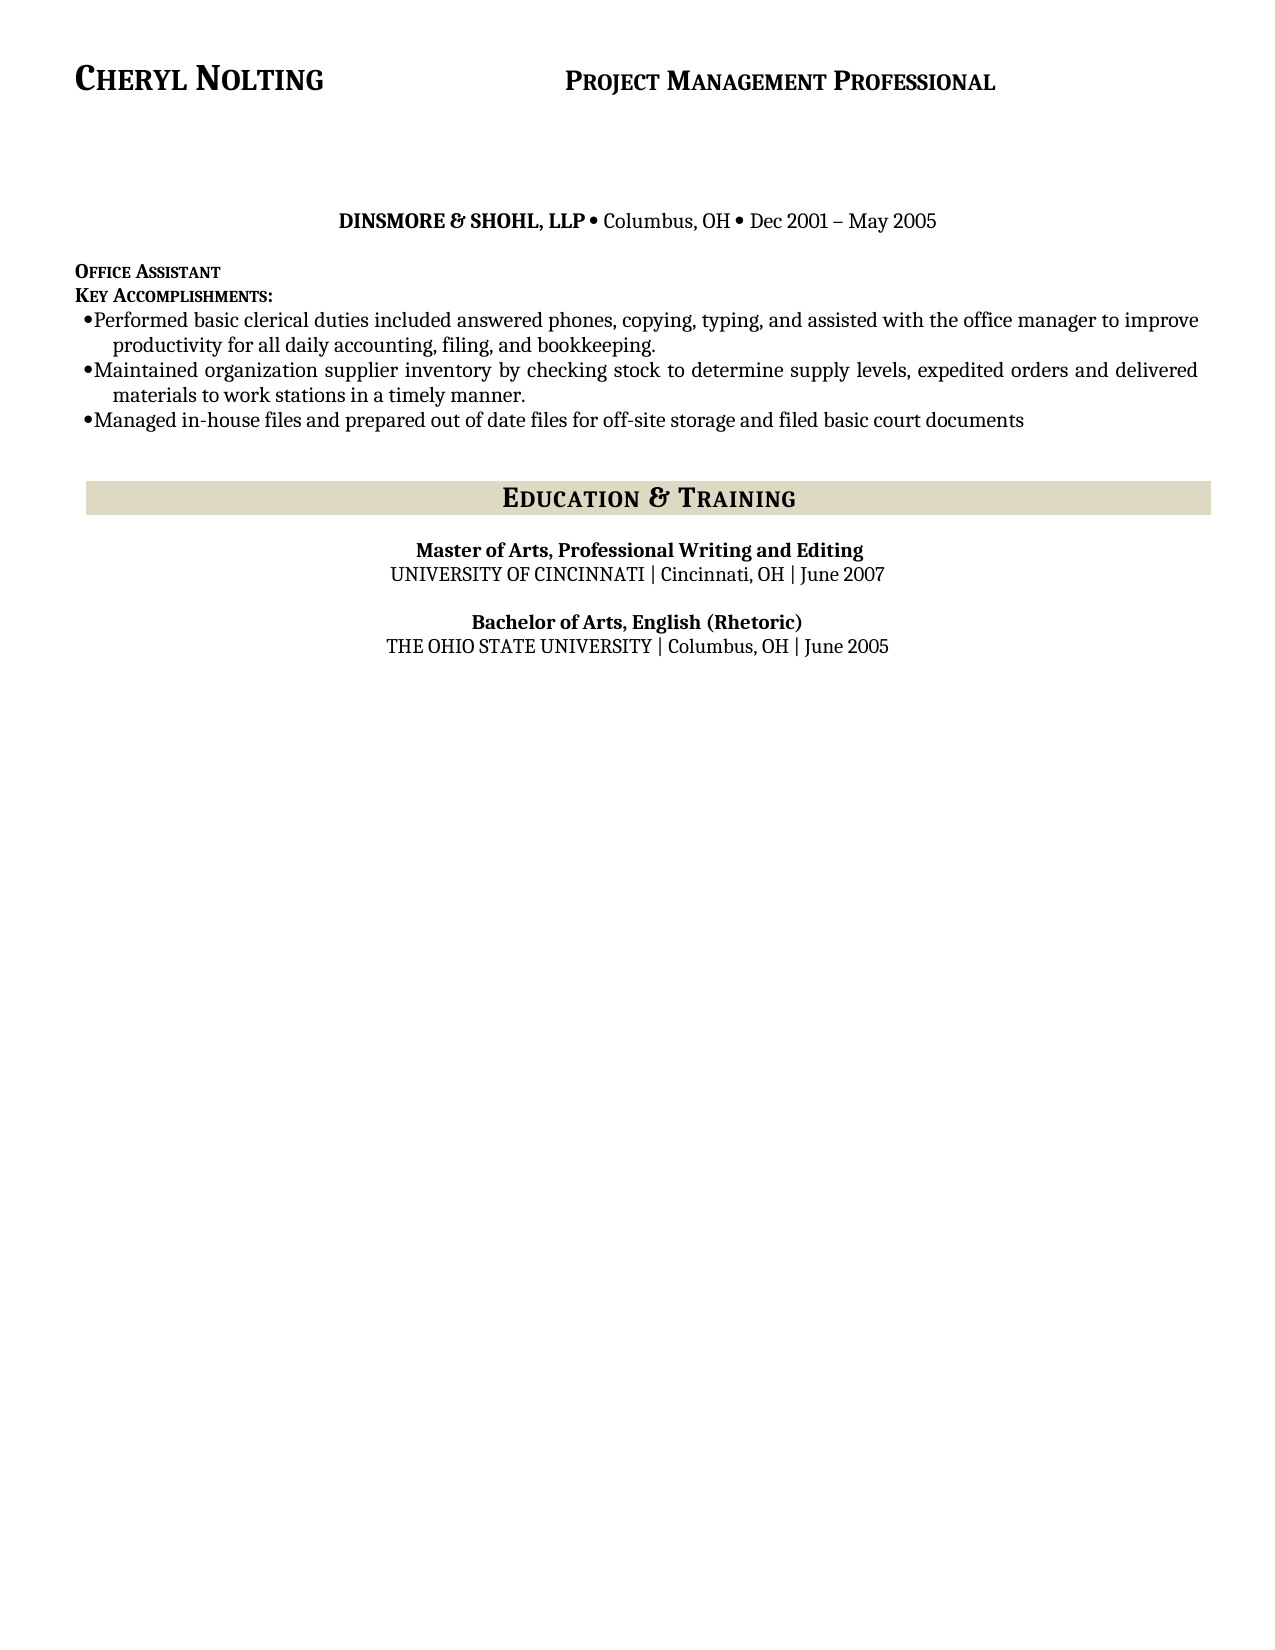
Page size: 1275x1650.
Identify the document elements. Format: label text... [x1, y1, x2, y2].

list Managed in-house files and prepared out of date files for off-site storage and filed basic court documents [84, 408, 1200, 433]
text Master of Arts, Professional Writing and Editing [75, 539, 1200, 563]
text The Ohio State University | Columbus, OH | June 2005 [75, 634, 1200, 658]
table_header Education & Training [86, 481, 1211, 515]
text University of Cincinnati | Cincinnati, OH | June 2007 [75, 563, 1200, 587]
list Maintained organization supplier inventory by checking stock to determine supply levels, expedited orders and delivered materials to work stations in a timely manner. [84, 358, 1200, 408]
text DINSMORE & SHOHL, LLP Columbus, OH Dec 2001 – May 2005 [75, 209, 1200, 234]
text Key Accomplishments: [75, 283, 1200, 307]
text Office Assistant [75, 259, 1200, 283]
list Performed basic clerical duties included answered phones, copying, typing, and assisted with the office manager to improve productivity for all daily accounting, filing, and bookkeeping. [84, 307, 1200, 358]
text Bachelor of Arts, English (Rhetoric) [75, 611, 1200, 634]
